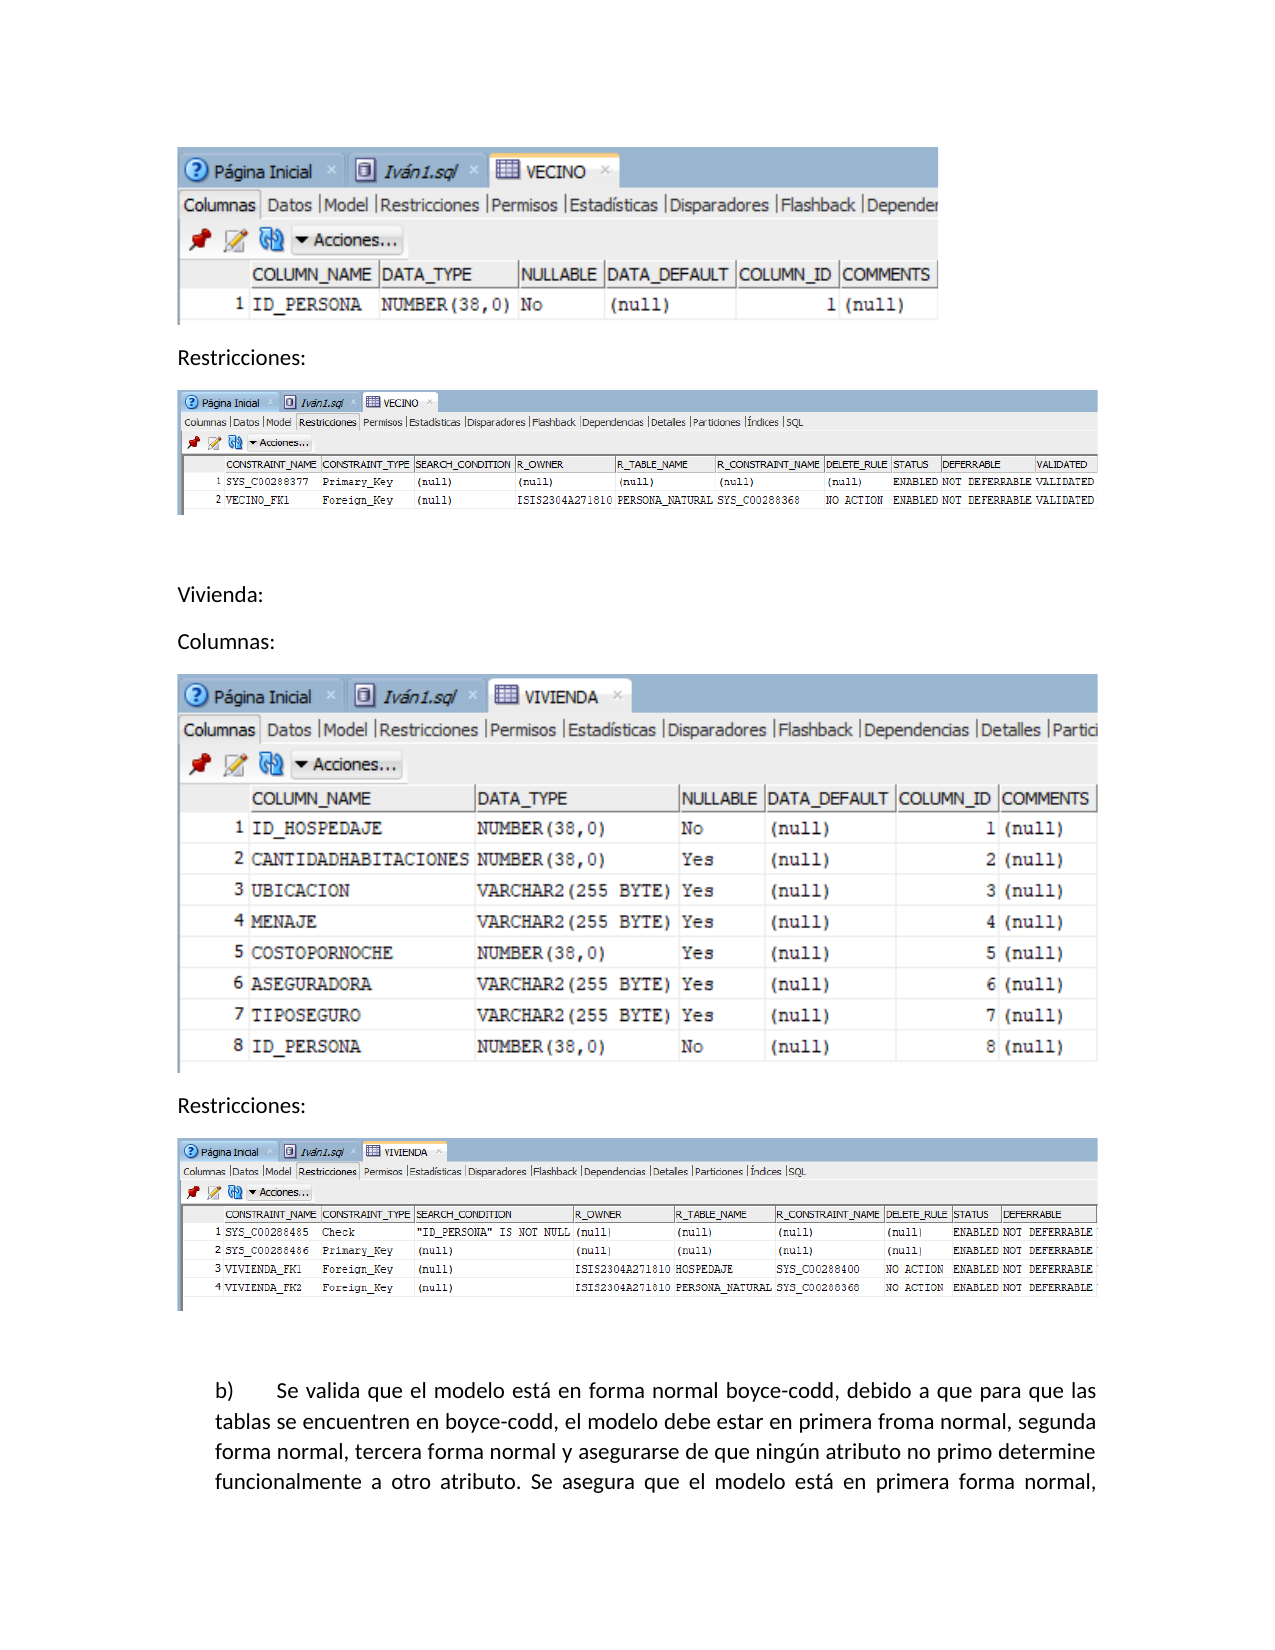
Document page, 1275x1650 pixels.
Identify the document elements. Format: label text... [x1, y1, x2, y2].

text Columnas: [177, 627, 1098, 656]
text Vivienda: [177, 581, 1098, 609]
picture [177, 674, 1098, 1073]
picture [177, 1138, 1098, 1311]
text Restricciones: [177, 1091, 1098, 1119]
picture [177, 390, 1098, 515]
picture [177, 147, 939, 325]
text Restricciones: [177, 343, 1098, 371]
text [215, 1377, 1098, 1495]
